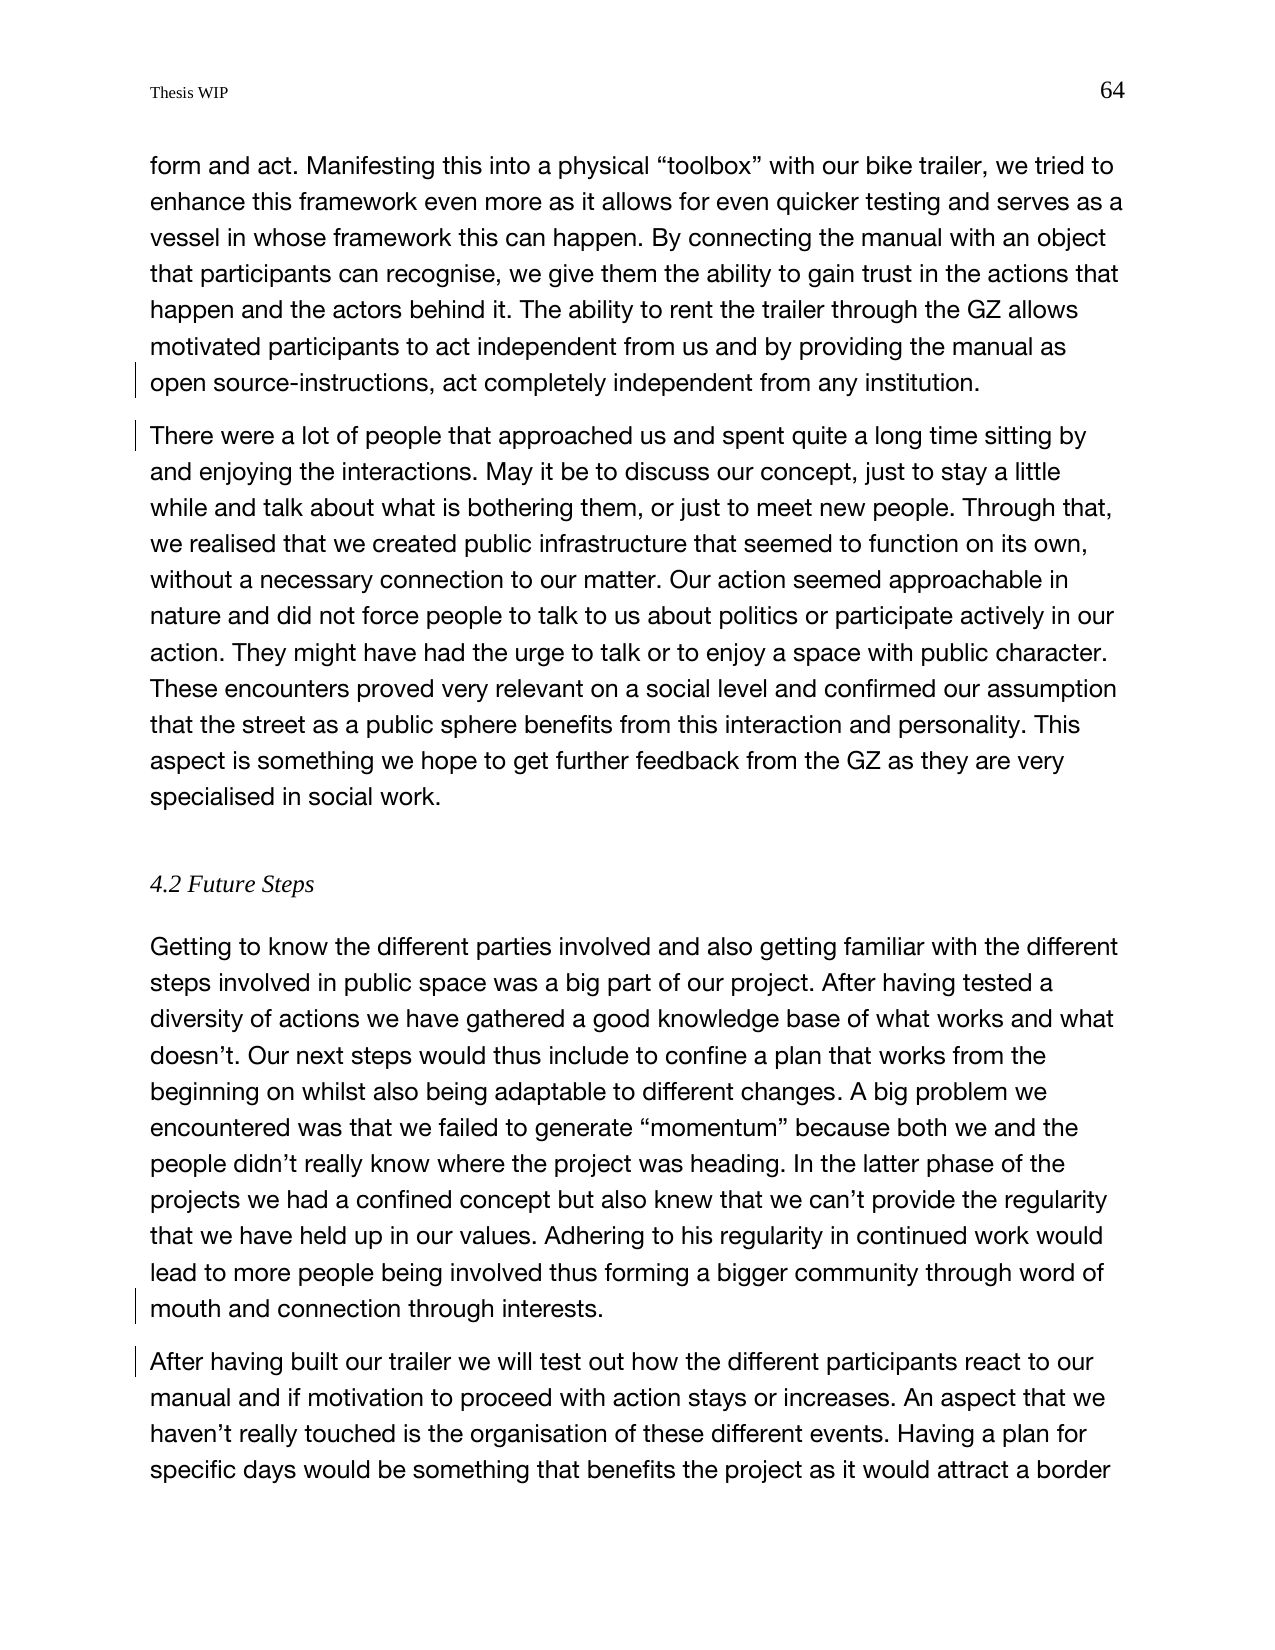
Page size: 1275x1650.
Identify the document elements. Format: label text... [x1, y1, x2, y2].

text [150, 1346, 1125, 1485]
subtitle 4.2 Future Steps [150, 869, 1129, 898]
text There were a lot of people that approached us and spent quite a long time sitting by and enjoying the interactions. May it be to discuss our concept, just to stay a little while and talk about what is bothering them, or just to meet new people. Through that, we realised that we created public infrastructure that seemed to function on its own, without a necessary connection to our matter. Our action seemed approachable in nature and did not force people to talk to us about politics or participate actively in our action. They might have had the urge to talk or to enjoy a space with public character. These encounters proved very relevant on a social level and confirmed our assumption that the street as a public sphere benefits from this interaction and personality. This aspect is something we hope to get further feedback from the GZ as they are very specialised in social work. [150, 420, 1125, 813]
text Getting to know the different parties involved and also getting familiar with the different steps involved in public space was a big part of our project. After having tested a diversity of actions we have gathered a good knowledge base of what works and what doesn’t. Our next steps would thus include to confine a plan that works from the beginning on whilst also being adaptable to different changes. A big problem we encountered was that we failed to generate “momentum” because both we and the people didn’t really know where the project was heading. In the latter phase of the projects we had a confined concept but also knew that we can’t provide the regularity that we have held up in our values. Adhering to his regularity in continued work would lead to more people being involved thus forming a bigger community through word of mouth and connection through interests. [150, 931, 1125, 1324]
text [150, 150, 1125, 398]
